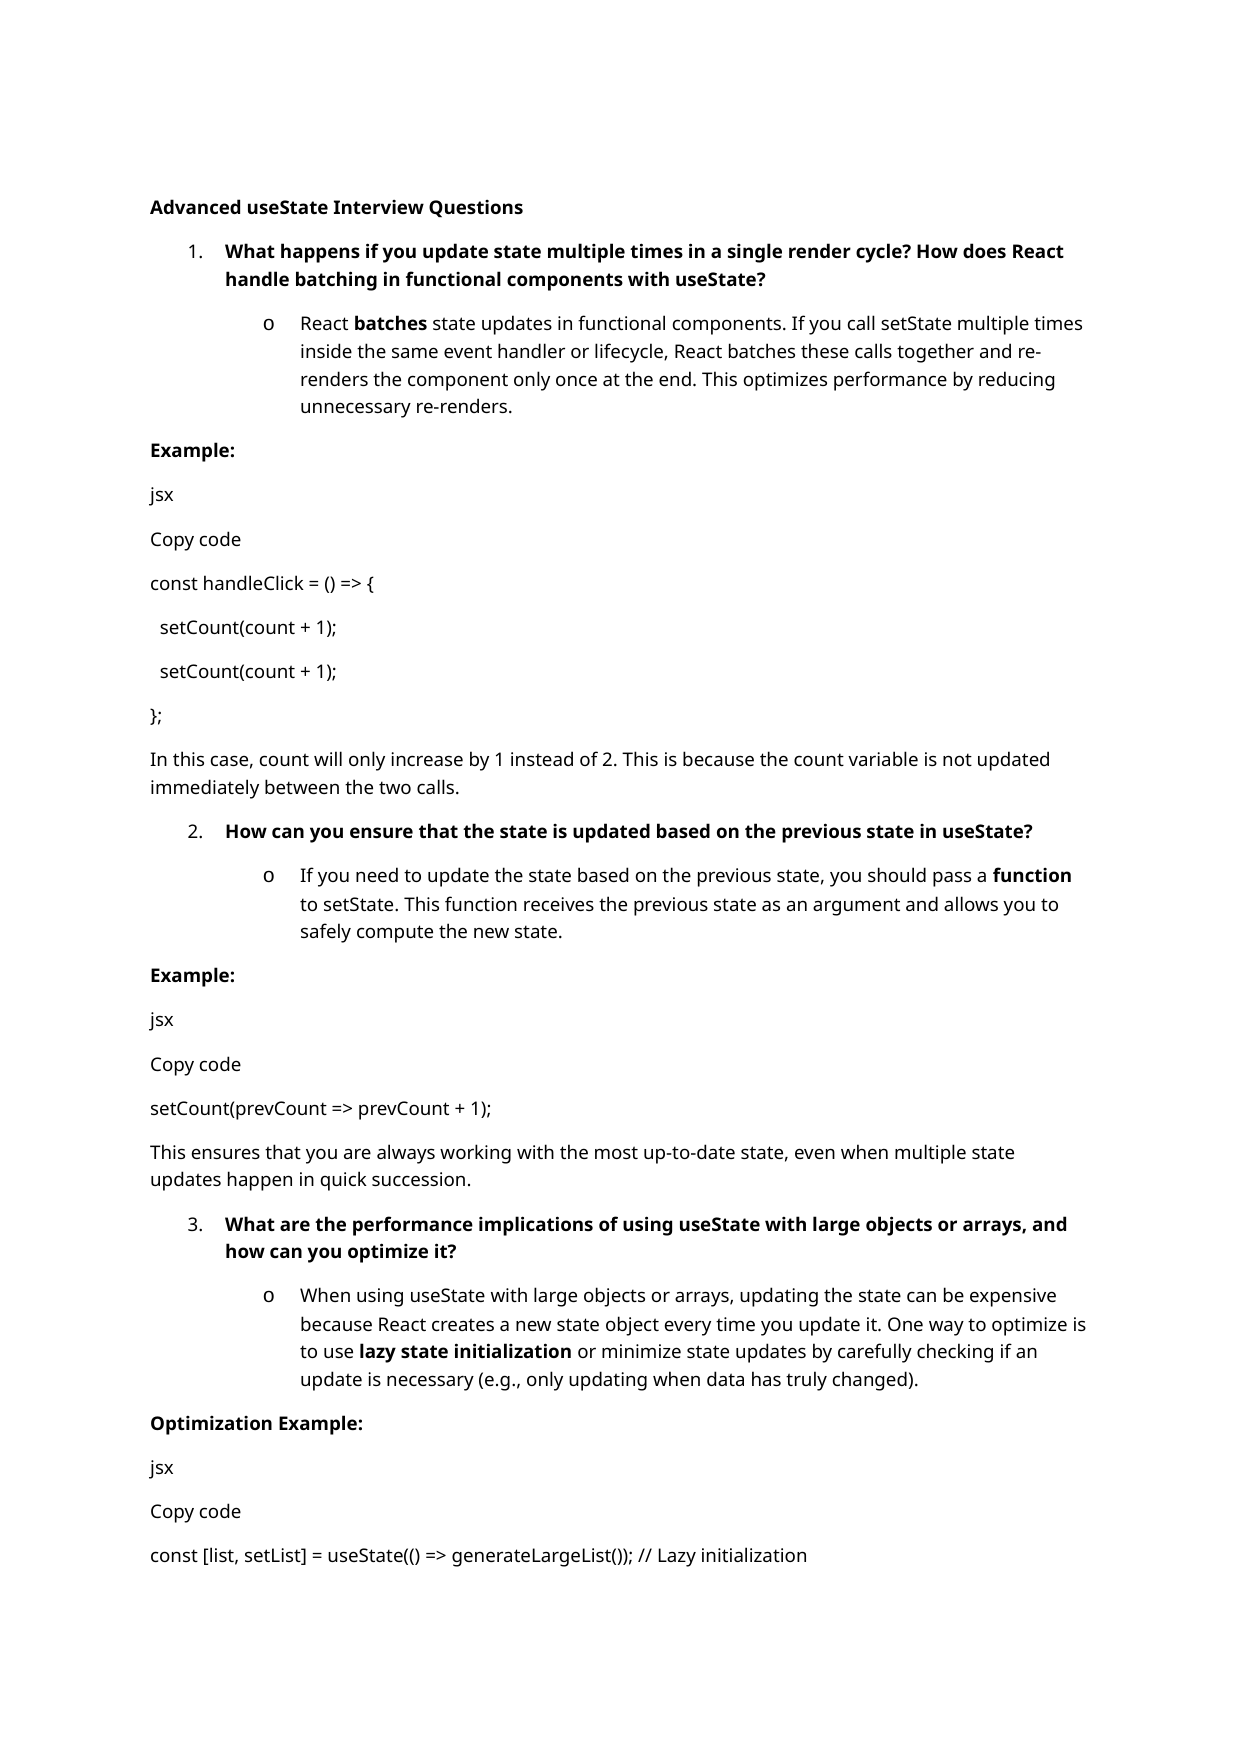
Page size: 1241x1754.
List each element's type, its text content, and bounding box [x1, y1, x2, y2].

list What are the performance implications of using useState with large objects or arrays, and how can you optimize it? [187, 1211, 1090, 1264]
text jsx [150, 1007, 1090, 1032]
text Copy code [150, 1051, 1090, 1076]
text Copy code [150, 526, 1090, 551]
list What happens if you update state multiple times in a single render cycle? How does React handle batching in functional components with useState? [187, 238, 1090, 291]
text setCount(count + 1); [150, 658, 1090, 684]
text setCount(count + 1); [150, 614, 1090, 640]
text const [list, setList] = useState(() => generateLargeList()); // Lazy initialization [150, 1542, 1090, 1568]
list React batches state updates in functional components. If you call setState multiple times inside the same event handler or lifecycle, React batches these calls together and re-renders the component only once at the end. This optimizes performance by reducing unnecessary re-renders. [262, 310, 1090, 419]
text setCount(prevCount => prevCount + 1); [150, 1095, 1090, 1121]
text In this case, count will only increase by 1 instead of 2. This is because the count variable is not updated immediately between the two calls. [150, 747, 1090, 800]
text Example: [150, 437, 1090, 463]
list When using useState with large objects or arrays, updating the state can be expensive because React creates a new state object every time you update it. One way to optimize is to use lazy state initialization or minimize state updates by carefully checking if an update is necessary (e.g., only updating when data has truly changed). [262, 1282, 1090, 1391]
text Copy code [150, 1498, 1090, 1524]
text Example: [150, 962, 1090, 988]
text Optimization Example: [150, 1410, 1090, 1436]
text }; [150, 702, 1090, 728]
text This ensures that you are always working with the most up-to-date state, even when multiple state updates happen in quick succession. [150, 1139, 1090, 1192]
list How can you ensure that the state is updated based on the previous state in useState? [187, 818, 1090, 844]
text Advanced useState Interview Questions [150, 194, 1090, 220]
list If you need to update the state based on the previous state, you should pass a function to setState. This function receives the previous state as an argument and allows you to safely compute the new state. [262, 862, 1090, 944]
text const handleClick = () => { [150, 570, 1090, 596]
text jsx [150, 1454, 1090, 1480]
text jsx [150, 482, 1090, 507]
